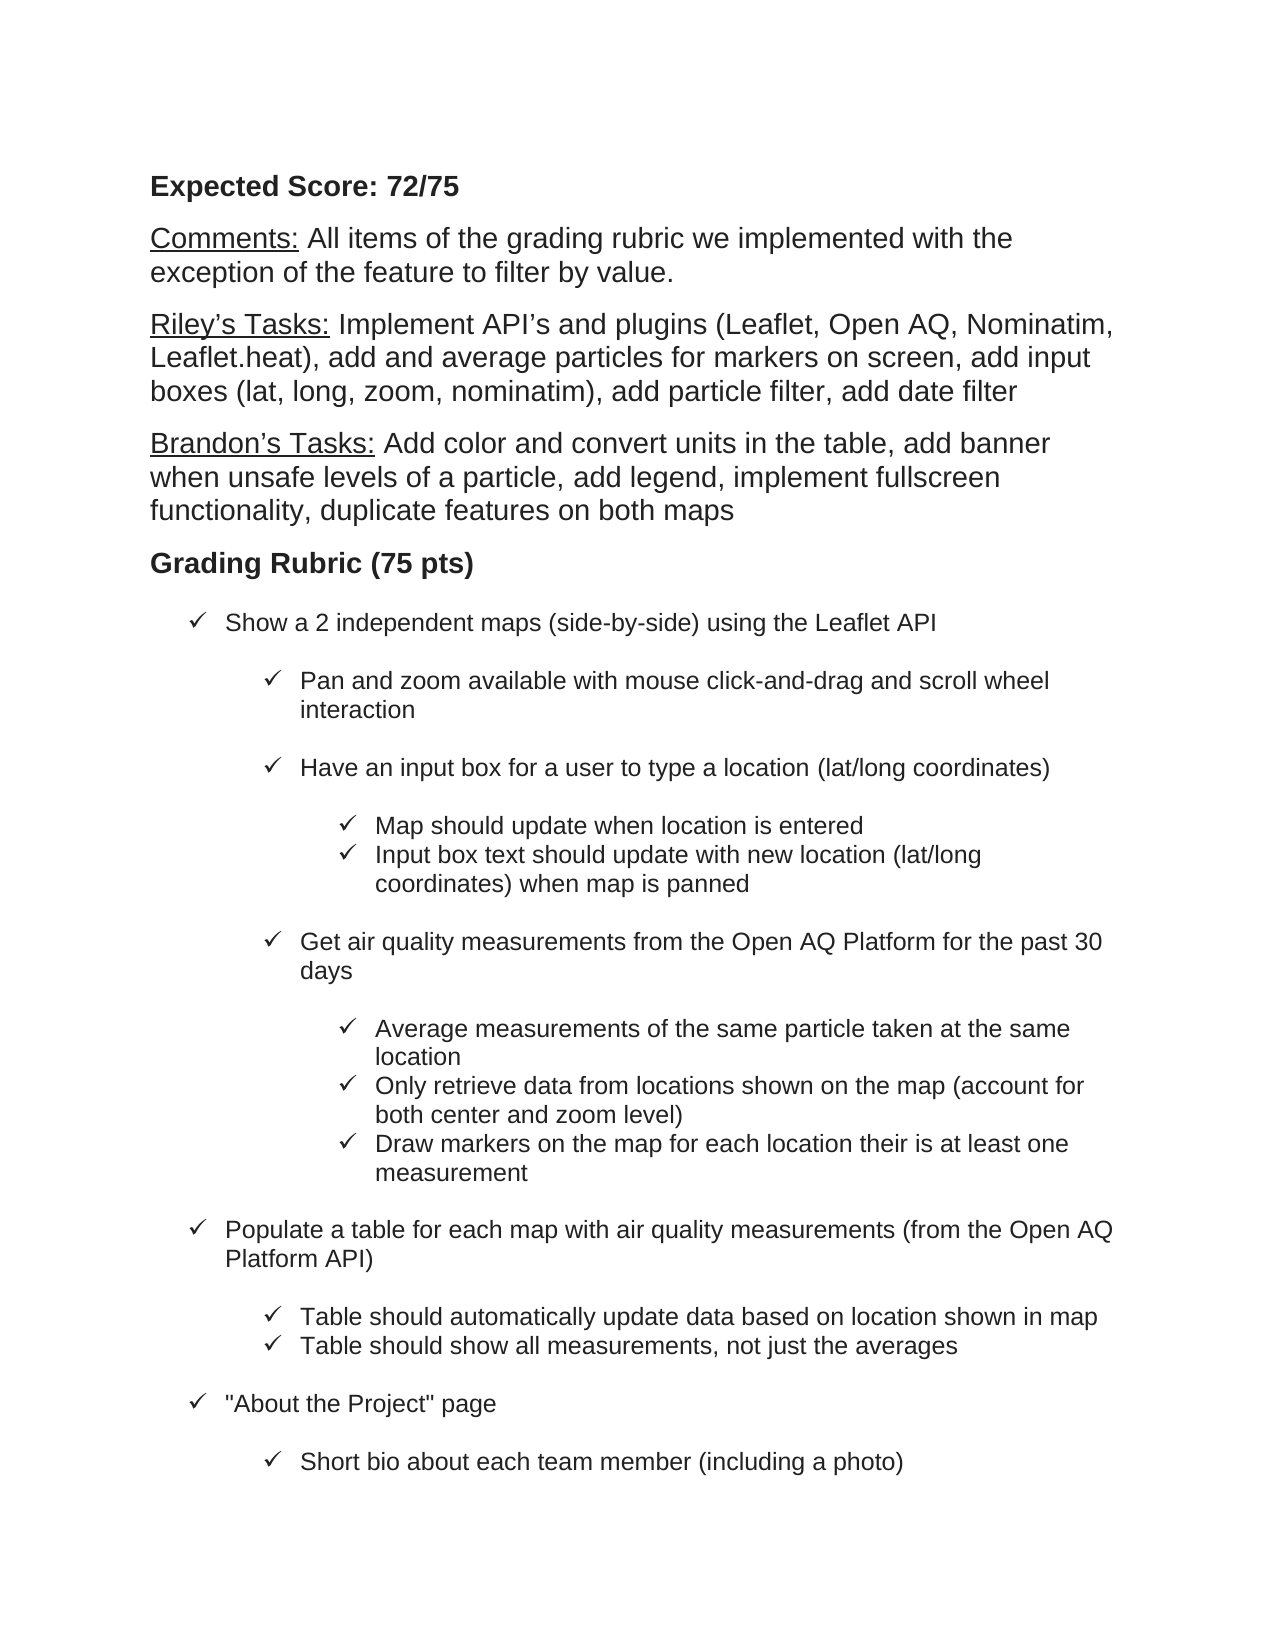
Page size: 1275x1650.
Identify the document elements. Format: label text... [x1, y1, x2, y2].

text Riley’s Tasks: Implement API’s and plugins (Leaflet, Open AQ, Nominatim, Leaflet.heat), add and average particles for markers on screen, add input boxes (lat, long, zoom, nominatim), add particle filter, add date filter [150, 307, 1125, 407]
list Show a 2 independent maps (side-by-side) using the Leaflet API [187, 608, 1125, 637]
list Only retrieve data from locations shown on the map (account for both center and zoom level) [337, 1071, 1125, 1129]
list Average measurements of the same particle taken at the same location [337, 1013, 1125, 1071]
list "About the Project" page [187, 1389, 1125, 1418]
list Table should show all measurements, not just the averages [262, 1331, 1125, 1360]
list Populate a table for each map with air quality measurements (from the Open AQ Platform API) [187, 1216, 1125, 1273]
list Pan and zoom available with mouse click-and-drag and scroll wheel interaction [262, 666, 1125, 724]
list Table should automatically update data based on location shown in map [262, 1302, 1125, 1331]
list Input box text should update with new location (lat/long coordinates) when map is panned [337, 840, 1125, 898]
list Map should update when location is entered [337, 811, 1125, 840]
list Get air quality measurements from the Open AQ Platform for the past 30 days [262, 927, 1125, 984]
list Short bio about each team member (including a photo) [262, 1447, 1125, 1476]
text Grading Rubric (75 pts) [150, 546, 1125, 579]
text Brandon’s Tasks: Add color and convert units in the table, add banner when unsafe levels of a particle, add legend, implement fullscreen functionality, duplicate features on both maps [150, 426, 1125, 527]
text Expected Score: 72/75 [150, 169, 1125, 202]
text Comments: All items of the grading rubric we implemented with the exception of the feature to filter by value. [150, 221, 1125, 288]
list Have an input box for a user to type a location (lat/long coordinates) [262, 753, 1125, 782]
list Draw markers on the map for each location their is at least one measurement [337, 1129, 1125, 1186]
